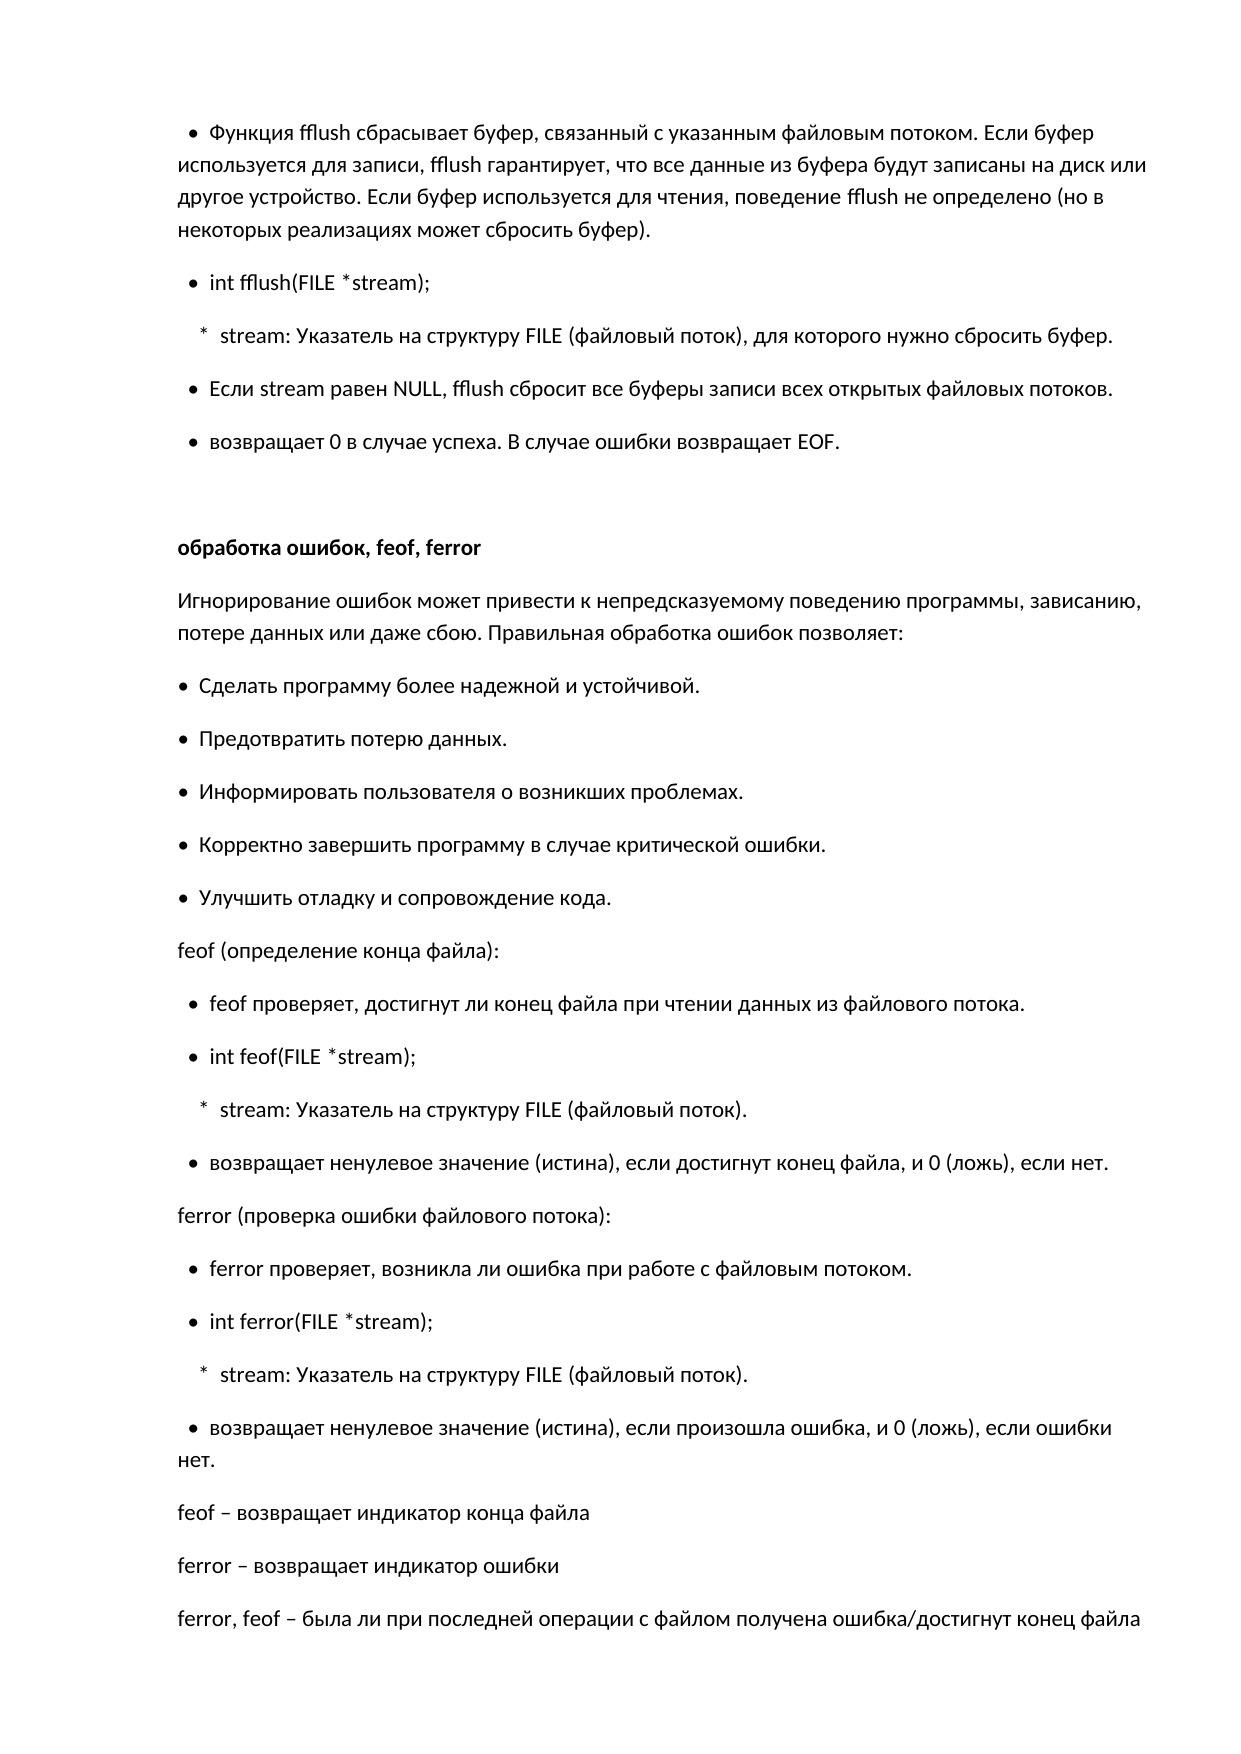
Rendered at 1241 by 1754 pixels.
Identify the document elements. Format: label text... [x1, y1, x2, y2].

text feof – возвращает индикатор конца файла [177, 1498, 1152, 1527]
text • Сделать программу более надежной и устойчивой. [177, 671, 1152, 699]
text • Если stream равен NULL, fflush сбросит все буферы записи всех открытых файловых потоков. [177, 374, 1152, 402]
text • возвращает ненулевое значение (истина), если достигнут конец файла, и 0 (ложь), если нет. [177, 1148, 1152, 1176]
text • Функция fflush сбрасывает буфер, связанный с указанным файловым потоком. Если буфер используется для записи, fflush гарантирует, что все данные из буфера будут записаны на диск или другое устройство. Если буфер используется для чтения, поведение fflush не определено (но в некоторых реализациях может сбросить буфер). [177, 118, 1152, 243]
text • Корректно завершить программу в случае критической ошибки. [177, 830, 1152, 858]
text feof (определение конца файла): [177, 936, 1152, 964]
text * stream: Указатель на структуру FILE (файловый поток). [177, 1095, 1152, 1123]
text • feof проверяет, достигнут ли конец файла при чтении данных из файлового потока. [177, 989, 1152, 1017]
text • int feof(FILE *stream); [177, 1042, 1152, 1070]
text • возвращает 0 в случае успеха. В случае ошибки возвращает EOF. [177, 427, 1152, 455]
text ferror, feof – была ли при последней операции с файлом получена ошибка/достигнут конец файла [177, 1604, 1152, 1633]
text • Информировать пользователя о возникших проблемах. [177, 777, 1152, 805]
text • Улучшить отладку и сопровождение кода. [177, 883, 1152, 911]
text ferror – возвращает индикатор ошибки [177, 1552, 1152, 1579]
text * stream: Указатель на структуру FILE (файловый поток), для которого нужно сбросить буфер. [177, 321, 1152, 349]
text • Предотвратить потерю данных. [177, 724, 1152, 752]
text • ferror проверяет, возникла ли ошибка при работе с файловым потоком. [177, 1254, 1152, 1282]
text Игнорирование ошибок может привести к непредсказуемому поведению программы, зависанию, потере данных или даже сбою. Правильная обработка ошибок позволяет: [177, 586, 1152, 646]
text * stream: Указатель на структуру FILE (файловый поток). [177, 1360, 1152, 1388]
text обработка ошибок, feof, ferror [177, 533, 1152, 561]
text ferror (проверка ошибки файлового потока): [177, 1201, 1152, 1229]
text • int ferror(FILE *stream); [177, 1307, 1152, 1335]
text • возвращает ненулевое значение (истина), если произошла ошибка, и 0 (ложь), если ошибки нет. [177, 1413, 1152, 1473]
text • int fflush(FILE *stream); [177, 268, 1152, 296]
